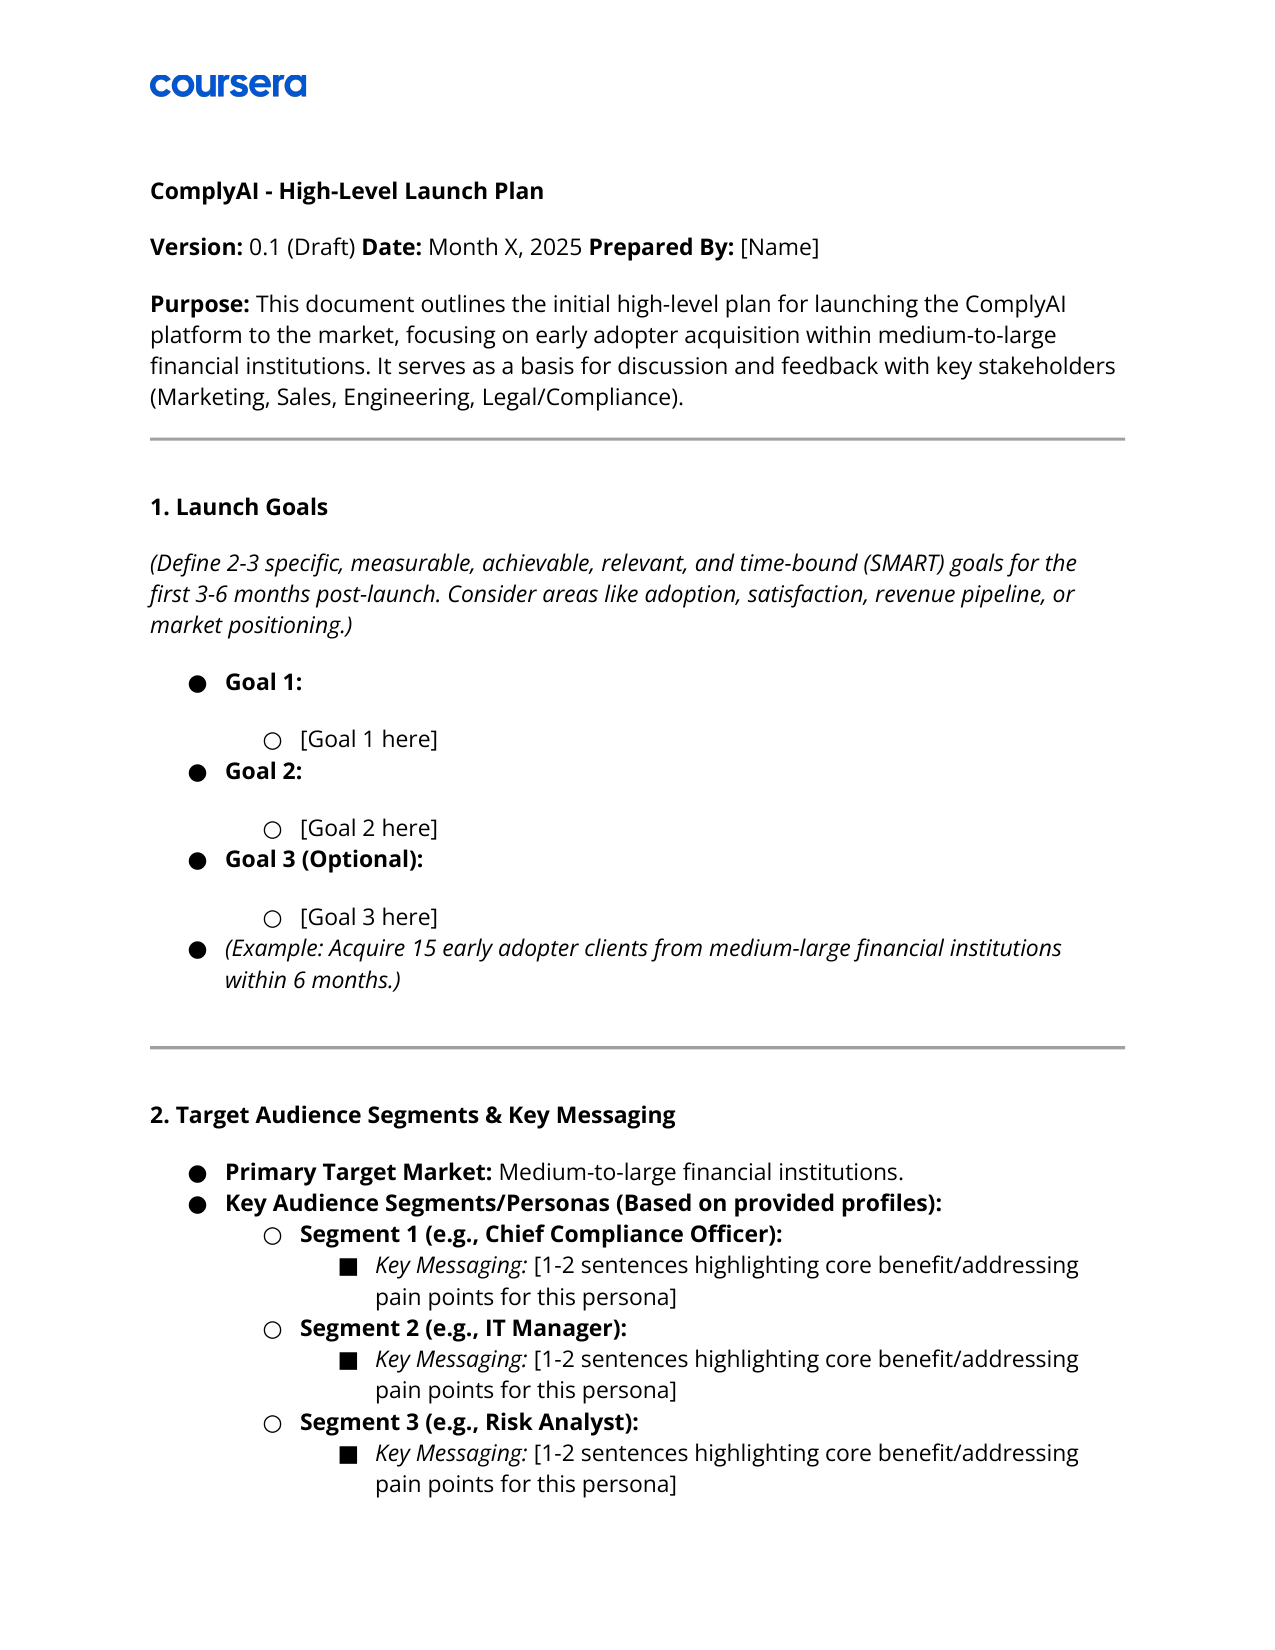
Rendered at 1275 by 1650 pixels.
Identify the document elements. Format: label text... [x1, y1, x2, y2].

list Key Messaging: [1-2 sentences highlighting core benefit/addressing pain points for this persona] [337, 1343, 1125, 1406]
list Goal 2: [187, 754, 1125, 812]
list Key Messaging: [1-2 sentences highlighting core benefit/addressing pain points for this persona] [337, 1249, 1125, 1312]
list [Goal 3 here] [262, 901, 1125, 932]
list Key Messaging: [1-2 sentences highlighting core benefit/addressing pain points for this persona] [337, 1437, 1125, 1499]
text (Define 2-3 specific, measurable, achievable, relevant, and time-bound (SMART) goals for the first 3-6 months post-launch. Consider areas like adoption, satisfaction, revenue pipeline, or market positioning.) [150, 547, 1125, 641]
text Purpose: This document outlines the initial high-level plan for launching the ComplyAI platform to the market, focusing on early adopter acquisition within medium-to-large financial institutions. It serves as a basis for discussion and feedback with key stakeholders (Marketing, Sales, Engineering, Legal/Compliance). [150, 287, 1125, 412]
text ComplyAI - High-Level Launch Plan [150, 175, 1125, 206]
list (Example: Acquire 15 early adopter clients from medium-large financial institutions within 6 months.) [187, 932, 1125, 1021]
list Segment 1 (e.g., Chief Compliance Officer): [262, 1218, 1125, 1249]
list Goal 3 (Optional): [187, 843, 1125, 901]
list Key Audience Segments/Personas (Based on provided profiles): [187, 1187, 1125, 1218]
text Version: 0.1 (Draft) Date: Month X, 2025 Prepared By: [Name] [150, 231, 1125, 262]
list [Goal 2 here] [262, 812, 1125, 843]
list Primary Target Market: Medium-to-large financial institutions. [187, 1156, 1125, 1187]
text 2. Target Audience Segments & Key Messaging [150, 1099, 1125, 1131]
list Segment 2 (e.g., IT Manager): [262, 1312, 1125, 1343]
text 1. Launch Goals [150, 491, 1125, 522]
list Segment 3 (e.g., Risk Analyst): [262, 1406, 1125, 1437]
list [Goal 1 here] [262, 723, 1125, 754]
list Goal 1: [187, 666, 1125, 723]
picture [150, 75, 307, 97]
